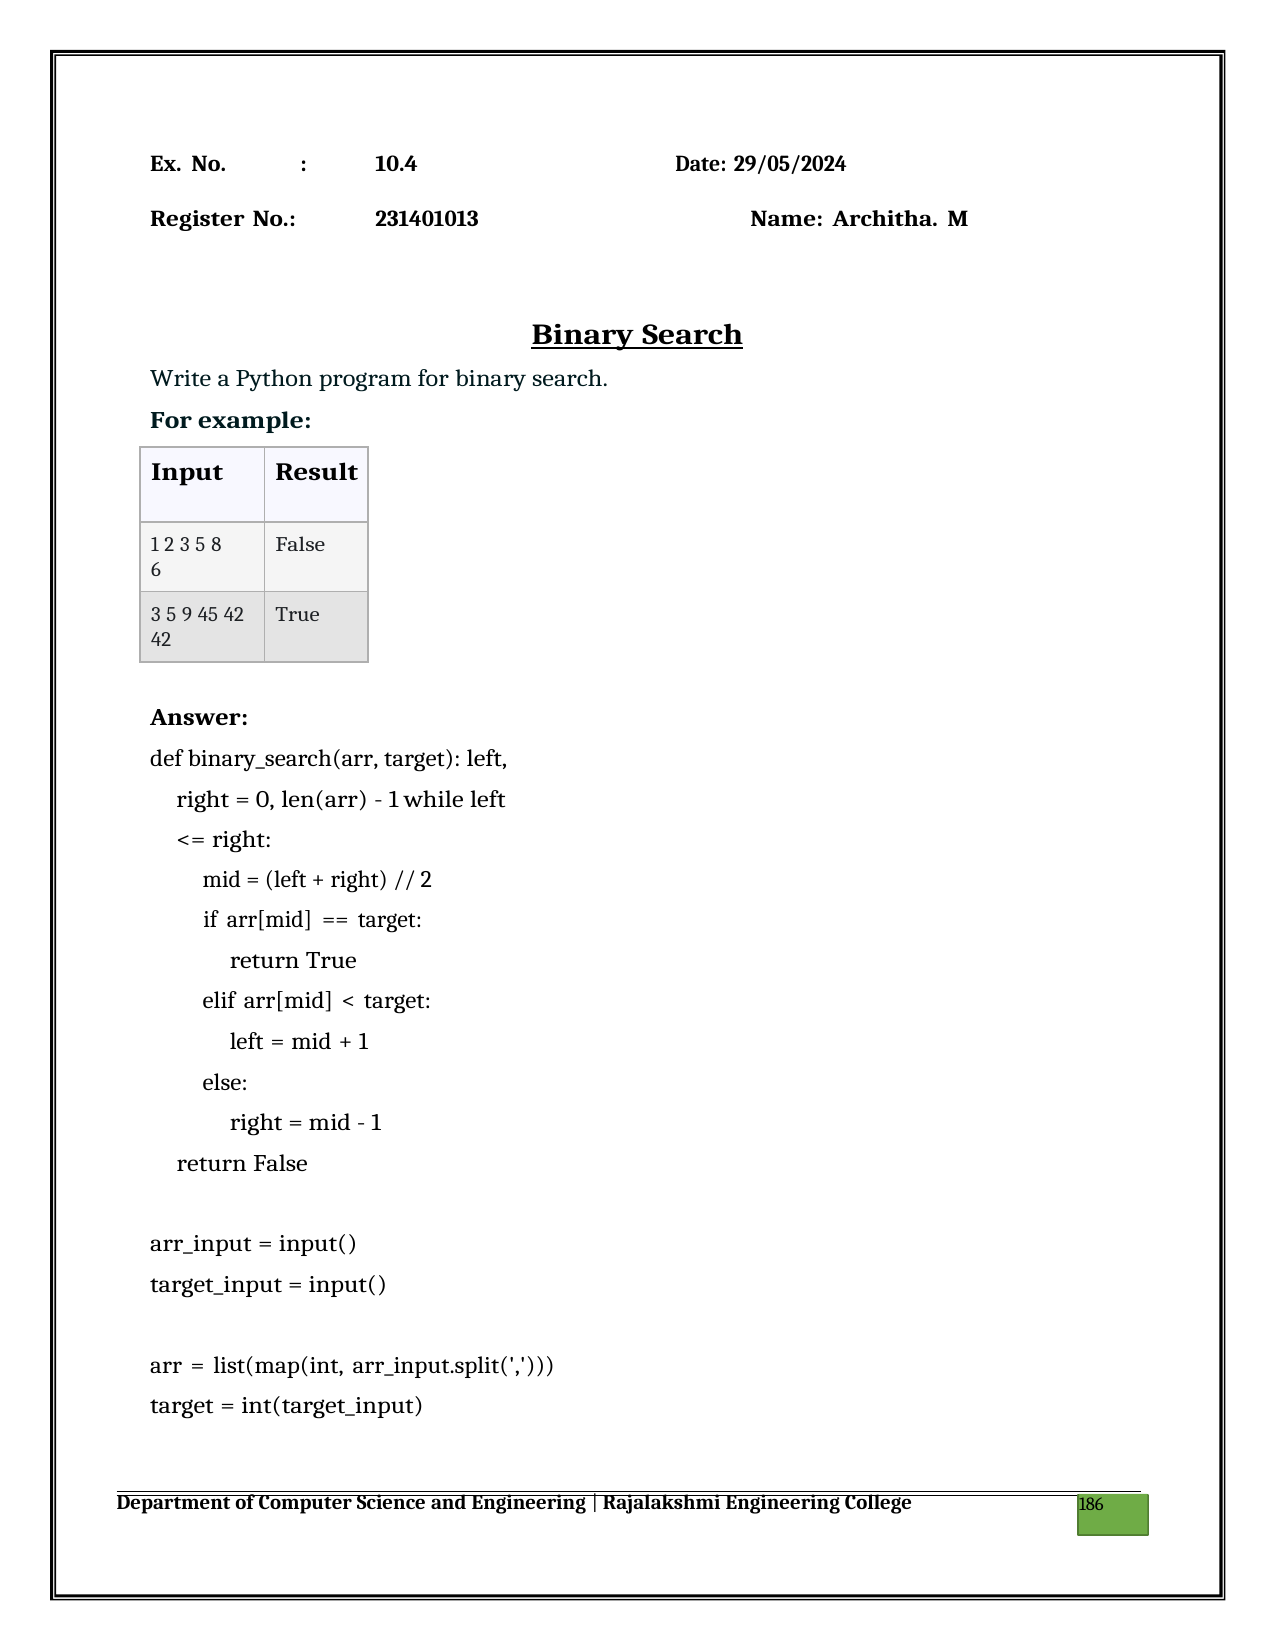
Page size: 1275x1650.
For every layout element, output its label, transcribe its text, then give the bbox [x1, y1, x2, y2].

table_cell 1 2 3 5 8 6 [141, 523, 264, 591]
text Answer: [150, 704, 1137, 732]
text return True [229, 947, 1137, 974]
text Ex. No. : 10.4 Date: 29/05/2024 [150, 151, 1137, 177]
text arr = list(map(int, arr_input.split(','))) target = int(target_input) [150, 1351, 579, 1419]
text def binary_search(arr, target): left, right = 0, len(arr) - 1 while left <= right: [150, 745, 514, 853]
subtitle For example: [150, 406, 1137, 434]
subtitle Binary Search [148, 318, 1127, 352]
text right = mid - 1 return False [176, 1109, 391, 1177]
table_cell False [265, 523, 367, 591]
text Register No.: 231401013 Name: Architha. M [150, 206, 1137, 232]
text arr_input = input() target_input = input() [150, 1230, 395, 1298]
text else: [202, 1068, 1137, 1096]
table_header Result [265, 448, 367, 521]
table_header Input [141, 448, 264, 521]
table_cell True [265, 592, 367, 661]
text mid = (left + right) // 2 if arr[mid] == target: [202, 866, 442, 934]
text Write a Python program for binary search. [150, 365, 1137, 393]
text elif arr[mid] < target: left = mid + 1 [202, 987, 441, 1055]
table_cell 3 5 9 45 42 42 [141, 592, 264, 661]
